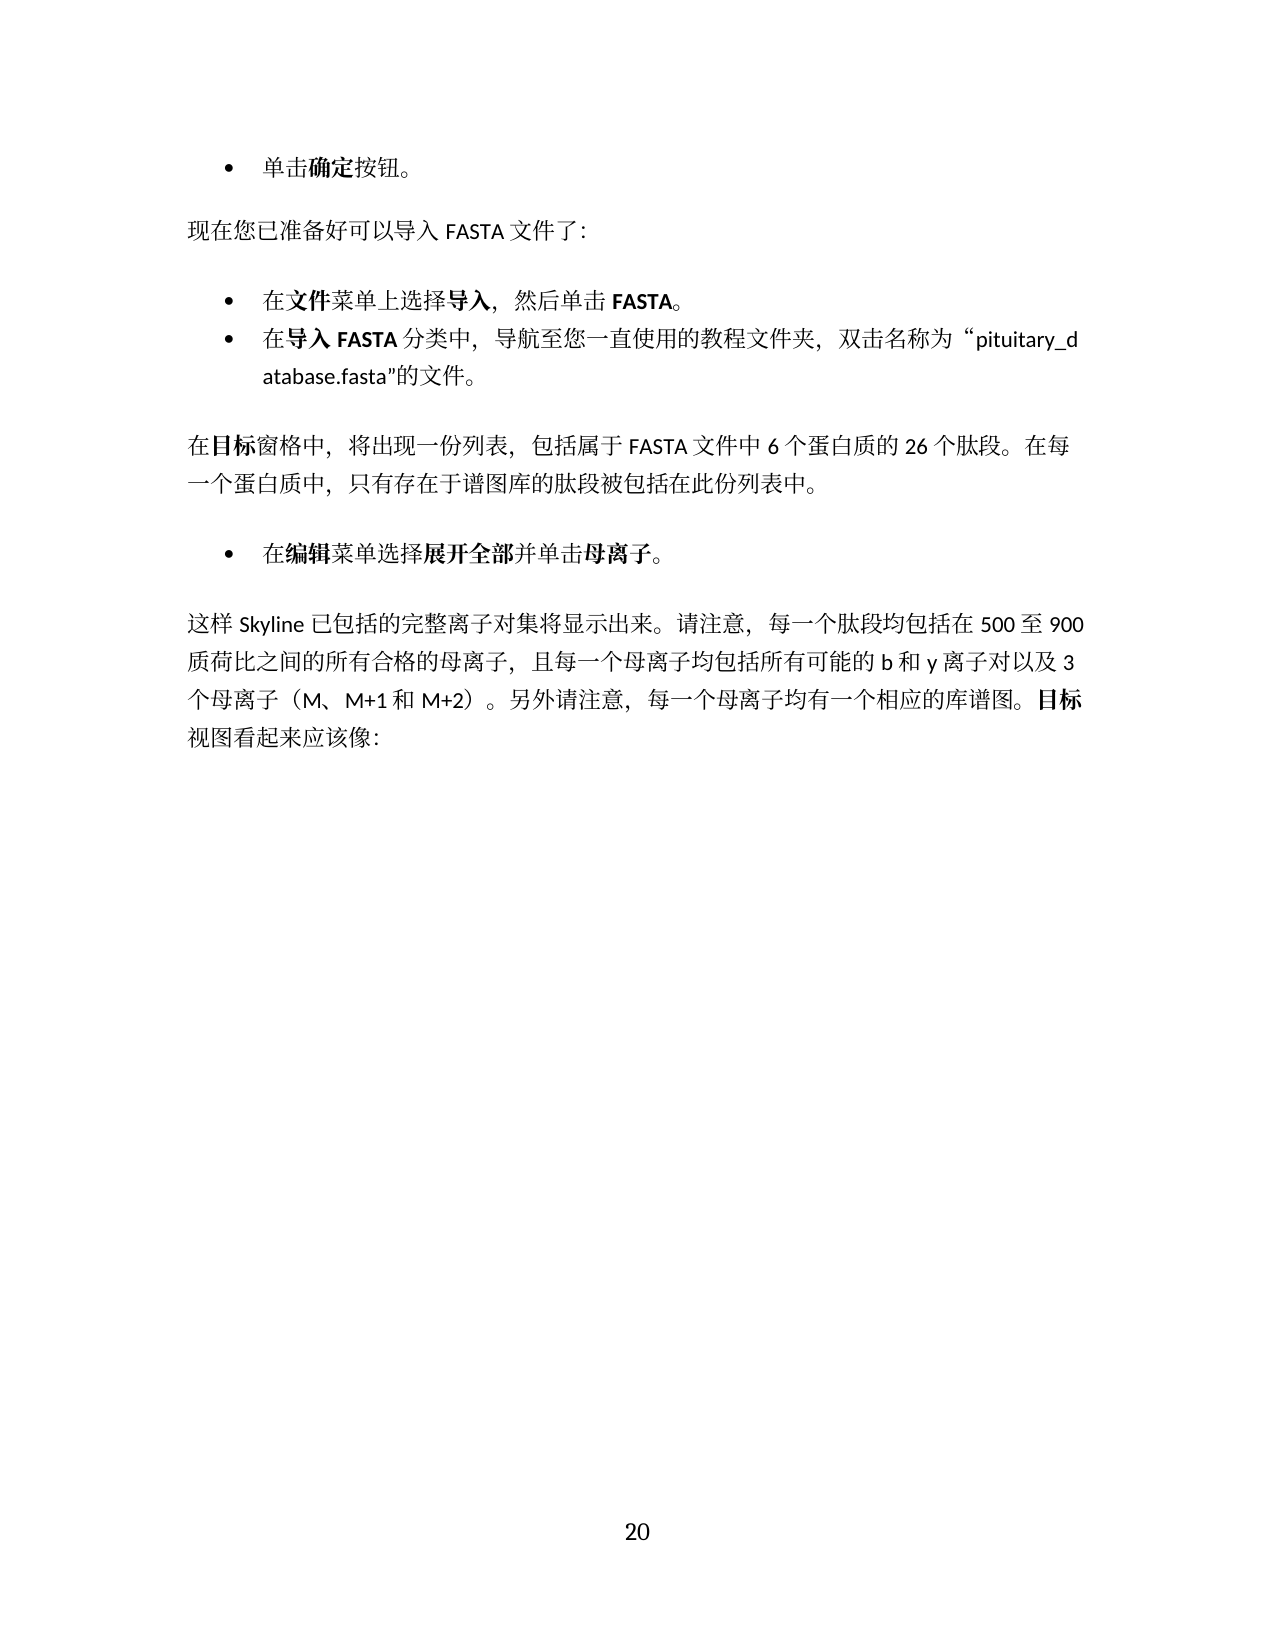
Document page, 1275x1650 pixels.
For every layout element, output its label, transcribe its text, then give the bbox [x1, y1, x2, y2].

text 现在您已准备好可以导入 FASTA 文件了： [187, 213, 1087, 246]
text 在目标窗格中，将出现一份列表，包括属于 FASTA 文件中 6 个蛋白质的 26 个肽段。在每一个蛋白质中，只有存在于谱图库的肽段被包括在此份列表中。 [187, 428, 1087, 499]
list 在导入 FASTA 分类中，导航至您一直使用的教程文件夹，双击名称为“pituitary_database.fasta”的文件。 [225, 321, 1087, 391]
text 这样 Skyline 已包括的完整离子对集将显示出来。请注意，每一个肽段均包括在 500 至 900 质荷比之间的所有合格的母离子，且每一个母离子均包括所有可能的 b 和 y 离子对以及 3 个母离子（M、M+1 和 M+2）。另外请注意，每一个母离子均有一个相应的库谱图。目标视图看起来应该像： [187, 606, 1087, 753]
list 在编辑菜单选择展开全部并单击母离子。 [225, 536, 1087, 569]
list 在文件菜单上选择导入，然后单击 FASTA。 [225, 283, 1087, 316]
list 单击确定按钮。 [225, 150, 1087, 183]
